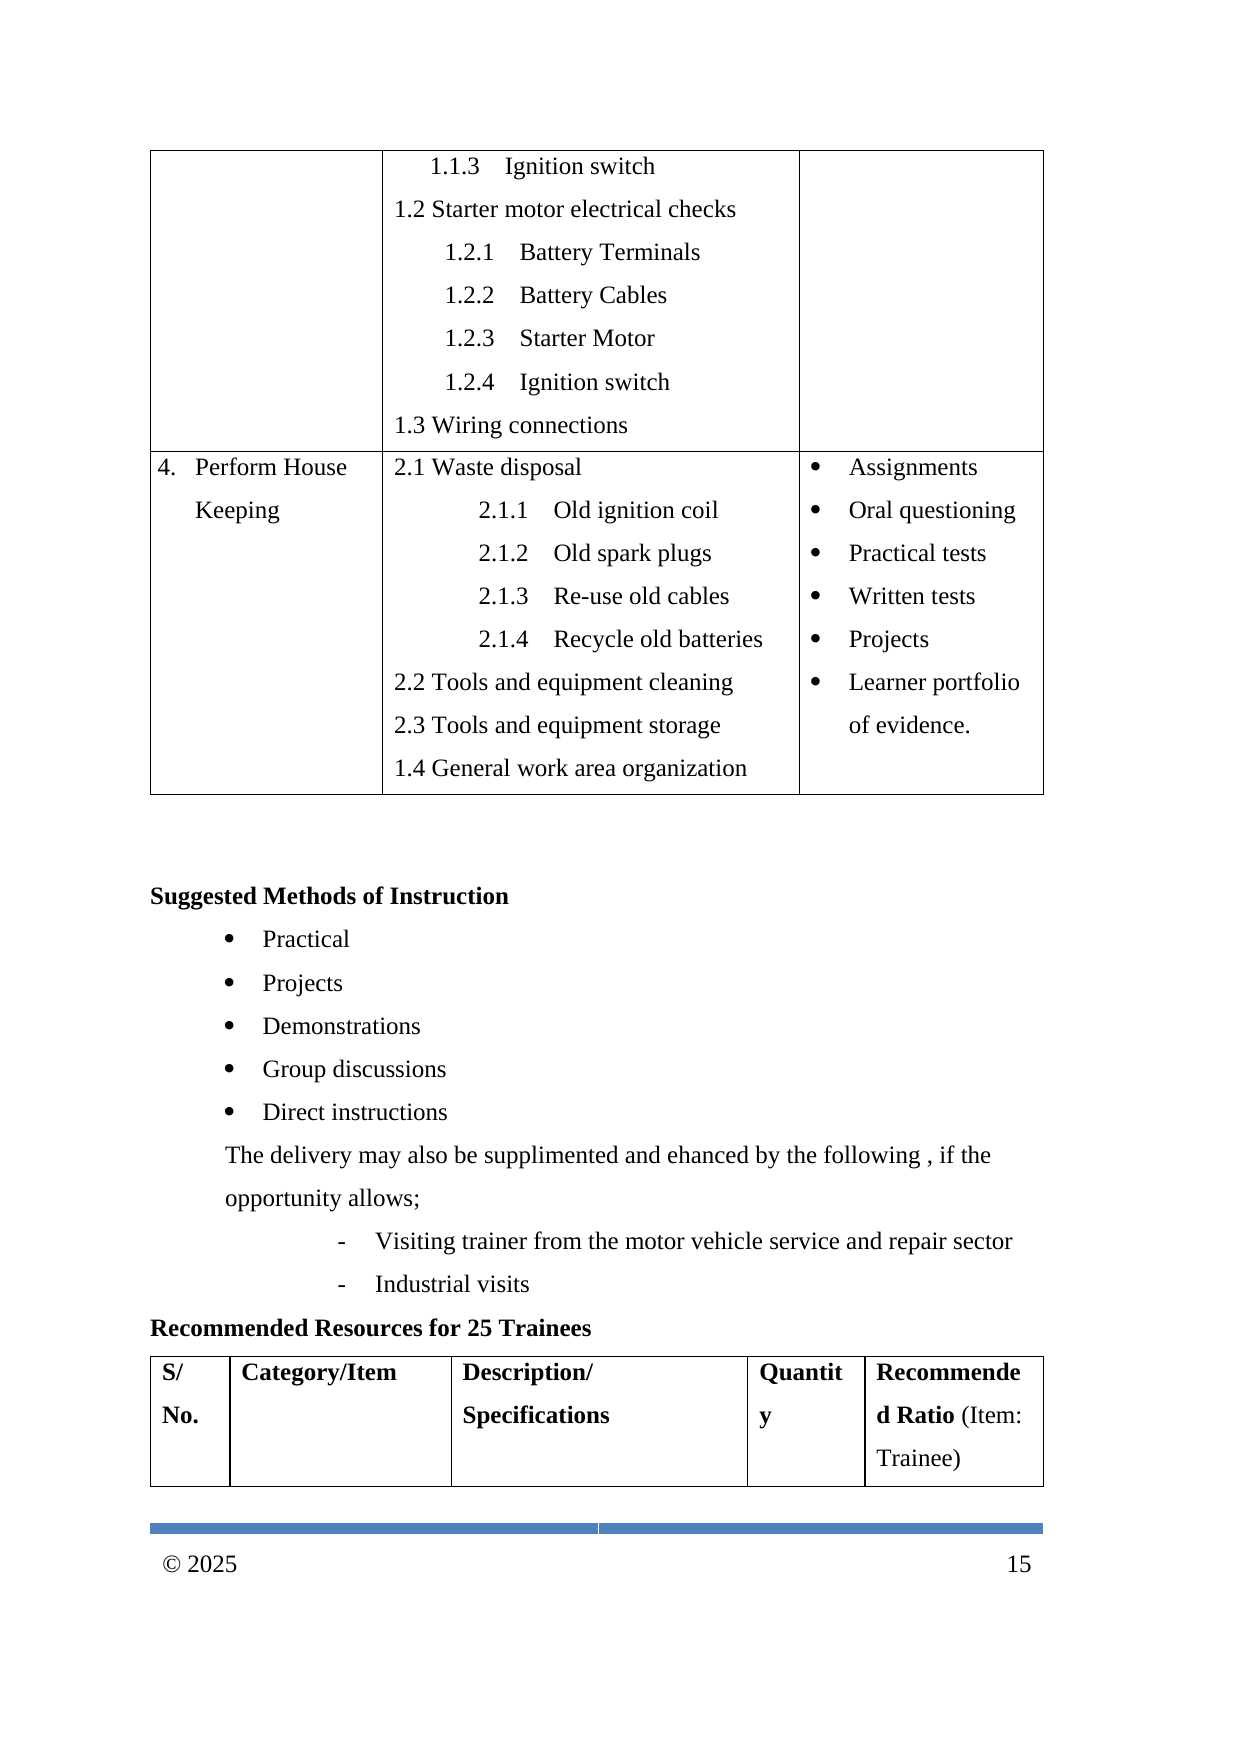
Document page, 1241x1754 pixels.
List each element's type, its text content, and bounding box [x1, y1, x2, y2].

table_cell Perform House Keeping [151, 452, 382, 794]
text Suggested Methods of Instruction [150, 881, 1043, 910]
table_cell Waste disposal Old ignition coil Old spark plugs Re-use old cables Recycle old batteries Tools and equipment cleaning Tools and equipment storage General work area organization [383, 452, 799, 794]
list Industrial visits [337, 1269, 1043, 1298]
list Direct instructions [225, 1097, 1043, 1126]
list Practical [225, 924, 1043, 953]
table_header Recommended Ratio (Item: Trainee) [866, 1357, 1043, 1486]
list Projects [225, 968, 1043, 996]
list Group discussions [225, 1054, 1043, 1083]
text Recommended Resources for 25 Trainees [150, 1313, 1043, 1341]
table_header S/No. [151, 1357, 229, 1486]
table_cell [383, 151, 799, 451]
list Visiting trainer from the motor vehicle service and repair sector [337, 1226, 1043, 1255]
text The delivery may also be supplimented and ehanced by the following , if the opportunity allows; [225, 1140, 1043, 1212]
table_header Category/Item [231, 1357, 451, 1486]
list Demonstrations [225, 1011, 1043, 1039]
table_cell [800, 151, 1043, 451]
table_header Description/Specifications [452, 1357, 747, 1486]
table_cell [151, 151, 382, 451]
table_cell Assignments Oral questioning Practical tests Written tests Projects Learner portfolio of evidence. [800, 452, 1043, 794]
table_header Quantity [748, 1357, 864, 1486]
